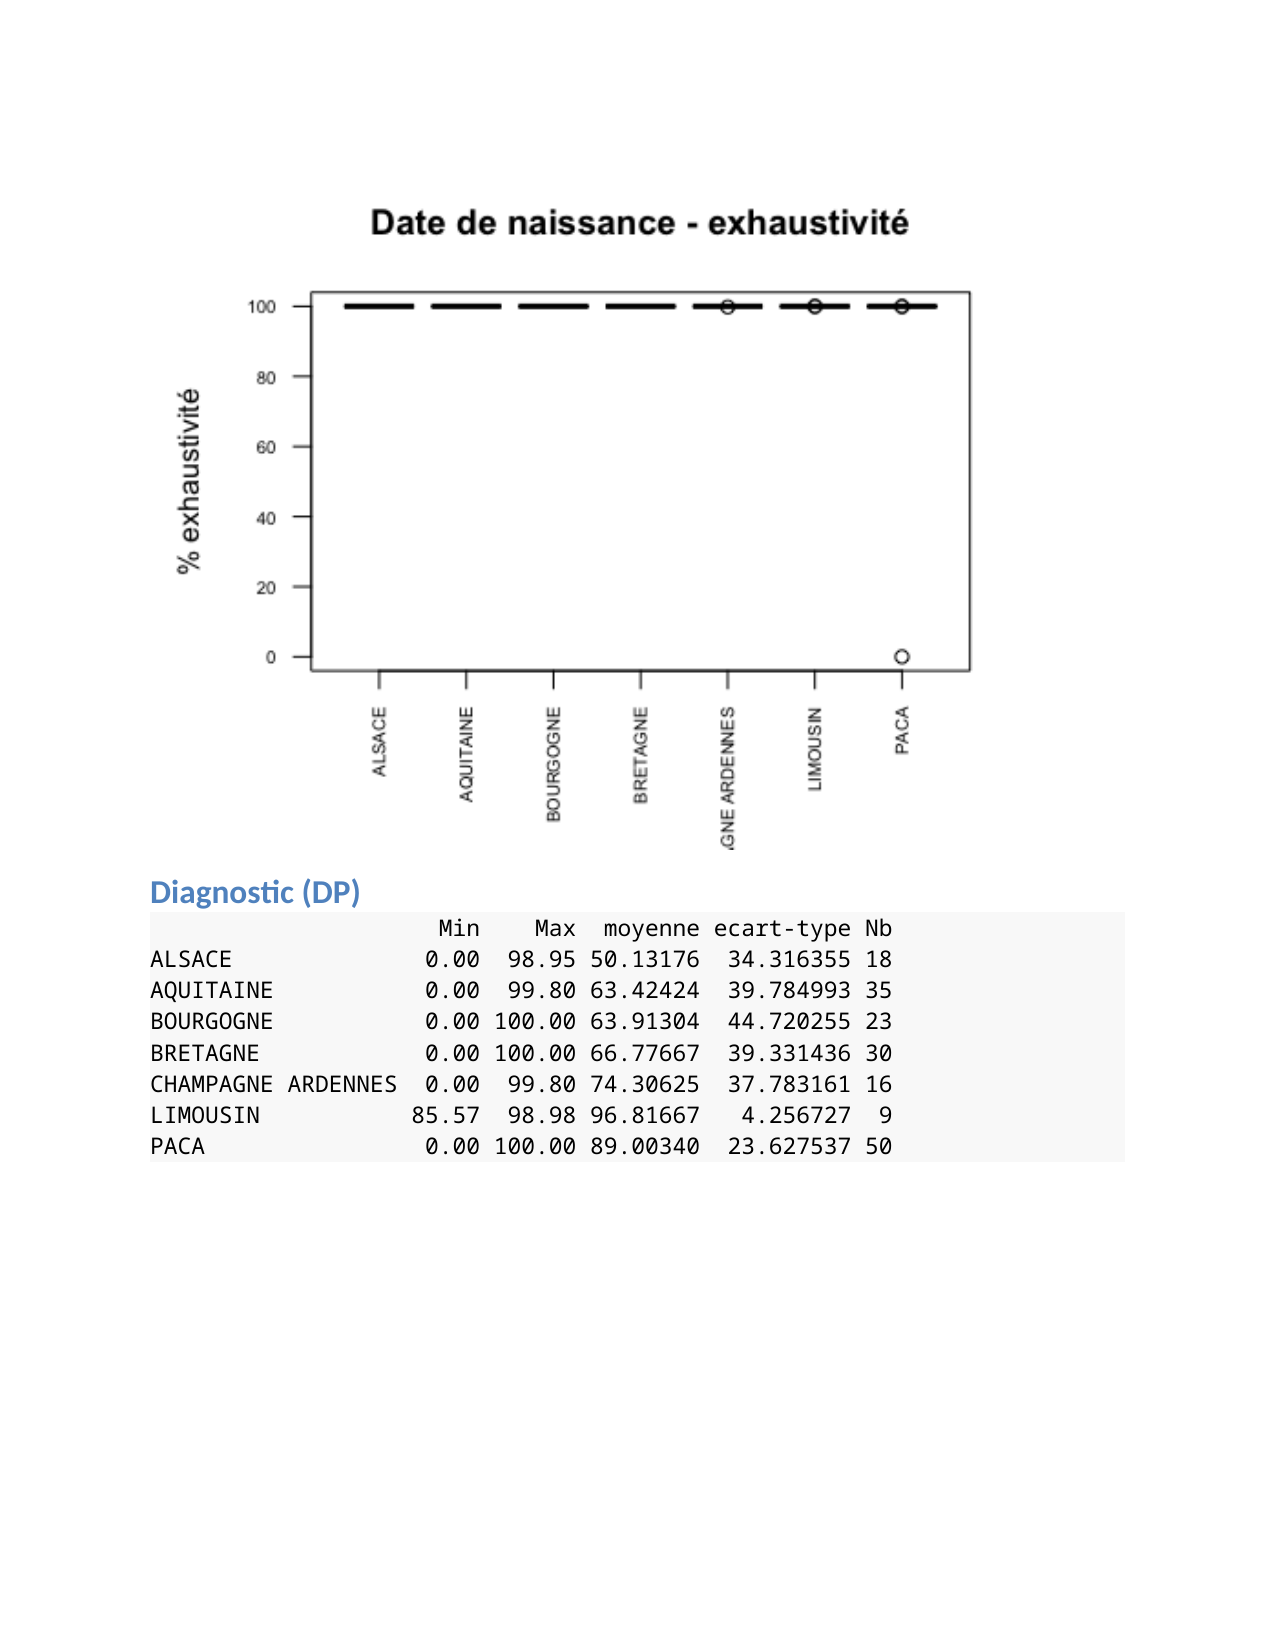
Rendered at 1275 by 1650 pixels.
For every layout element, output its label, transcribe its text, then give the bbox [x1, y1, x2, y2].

subtitle Diagnostic (DP) [150, 871, 1125, 912]
text Min Max moyenne ecart-type Nb ALSACE 0.00 98.95 50.13176 34.316355 18 AQUITAINE 0.00 99.80 63.42424 39.784993 35 BOURGOGNE 0.00 100.00 63.91304 44.720255 23 BRETAGNE 0.00 100.00 66.77667 39.331436 30 CHAMPAGNE ARDENNES 0.00 99.80 74.30625 37.783161 16 LIMOUSIN 85.57 98.98 96.81667 4.256727 9 PACA 0.00 100.00 89.00340 23.627537 50 [150, 912, 1125, 1162]
picture [168, 150, 1044, 850]
